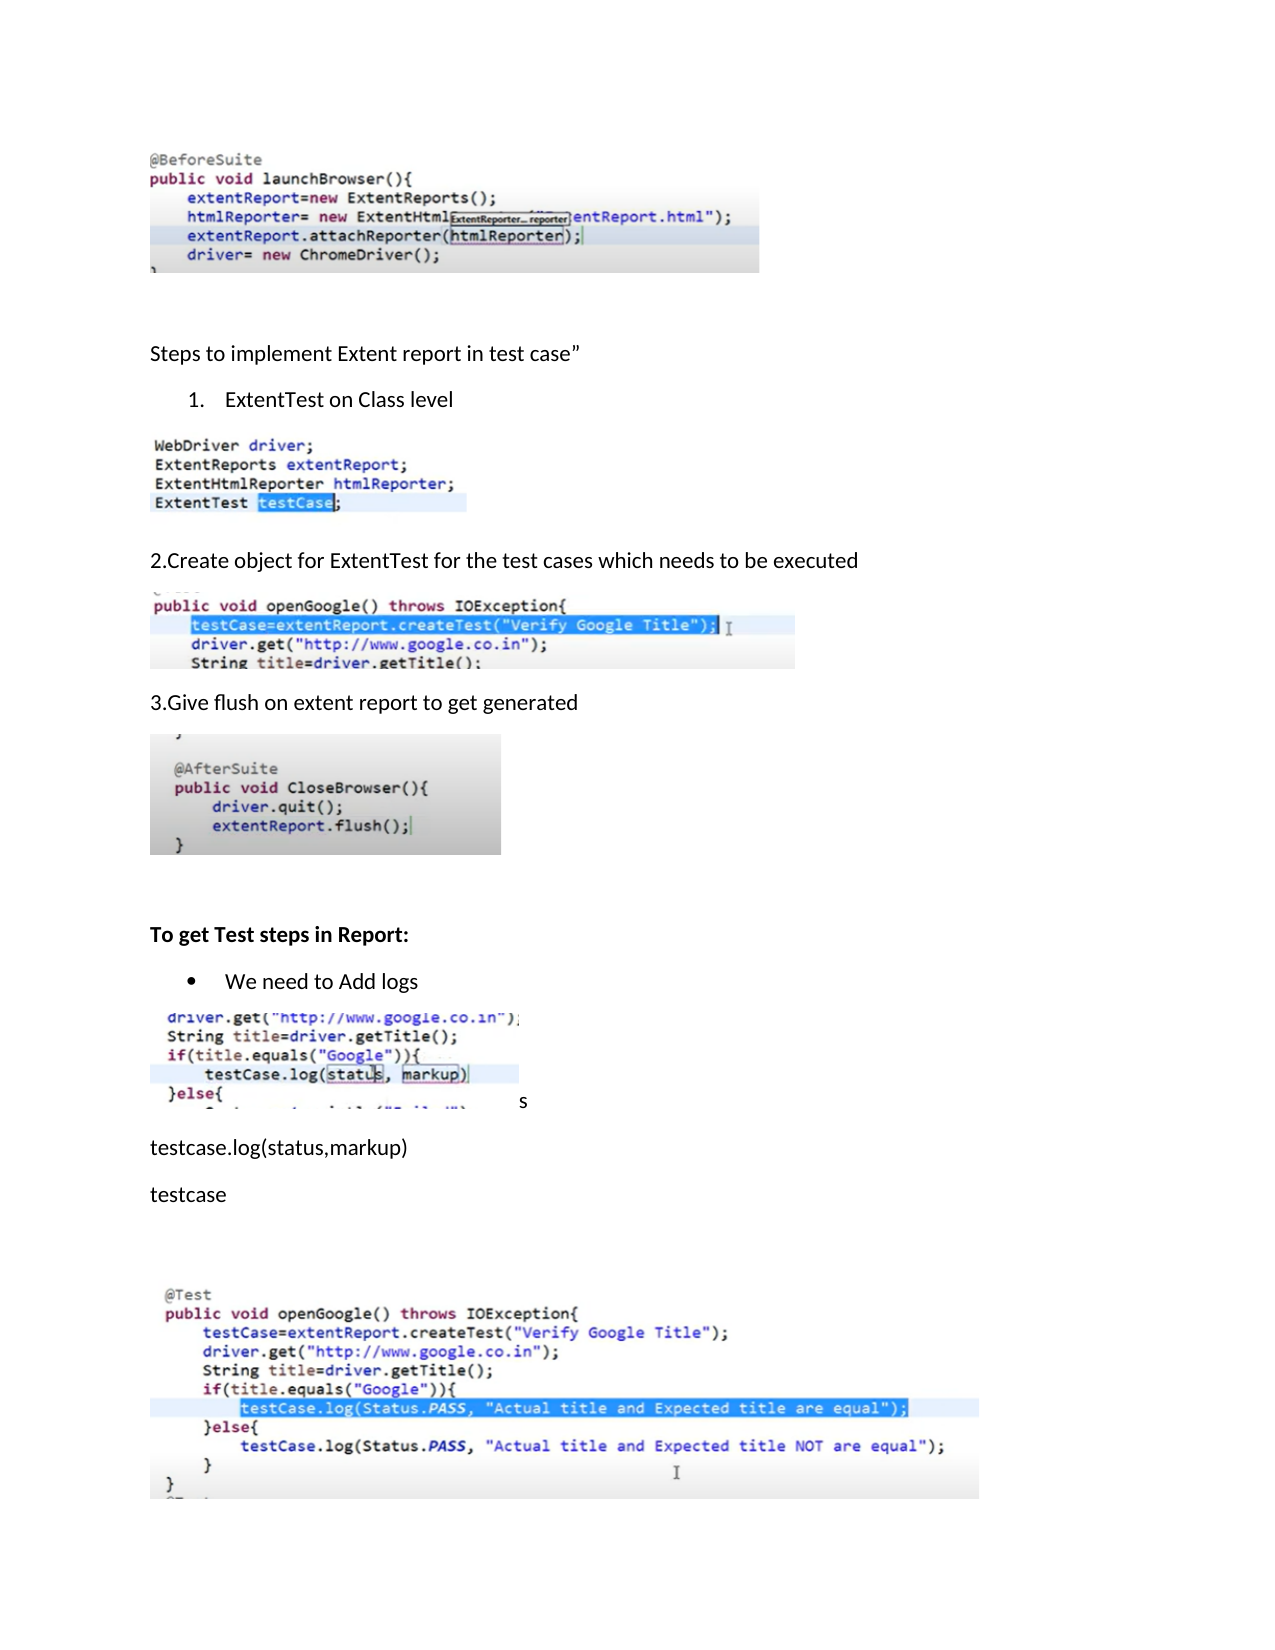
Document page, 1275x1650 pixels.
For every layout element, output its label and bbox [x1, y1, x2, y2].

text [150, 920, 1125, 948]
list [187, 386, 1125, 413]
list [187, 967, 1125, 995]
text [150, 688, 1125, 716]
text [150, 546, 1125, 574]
picture [150, 150, 760, 273]
picture [150, 432, 467, 528]
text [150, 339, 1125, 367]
picture [150, 592, 795, 669]
picture [150, 1273, 980, 1499]
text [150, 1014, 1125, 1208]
picture [150, 1013, 519, 1109]
picture [150, 734, 502, 855]
